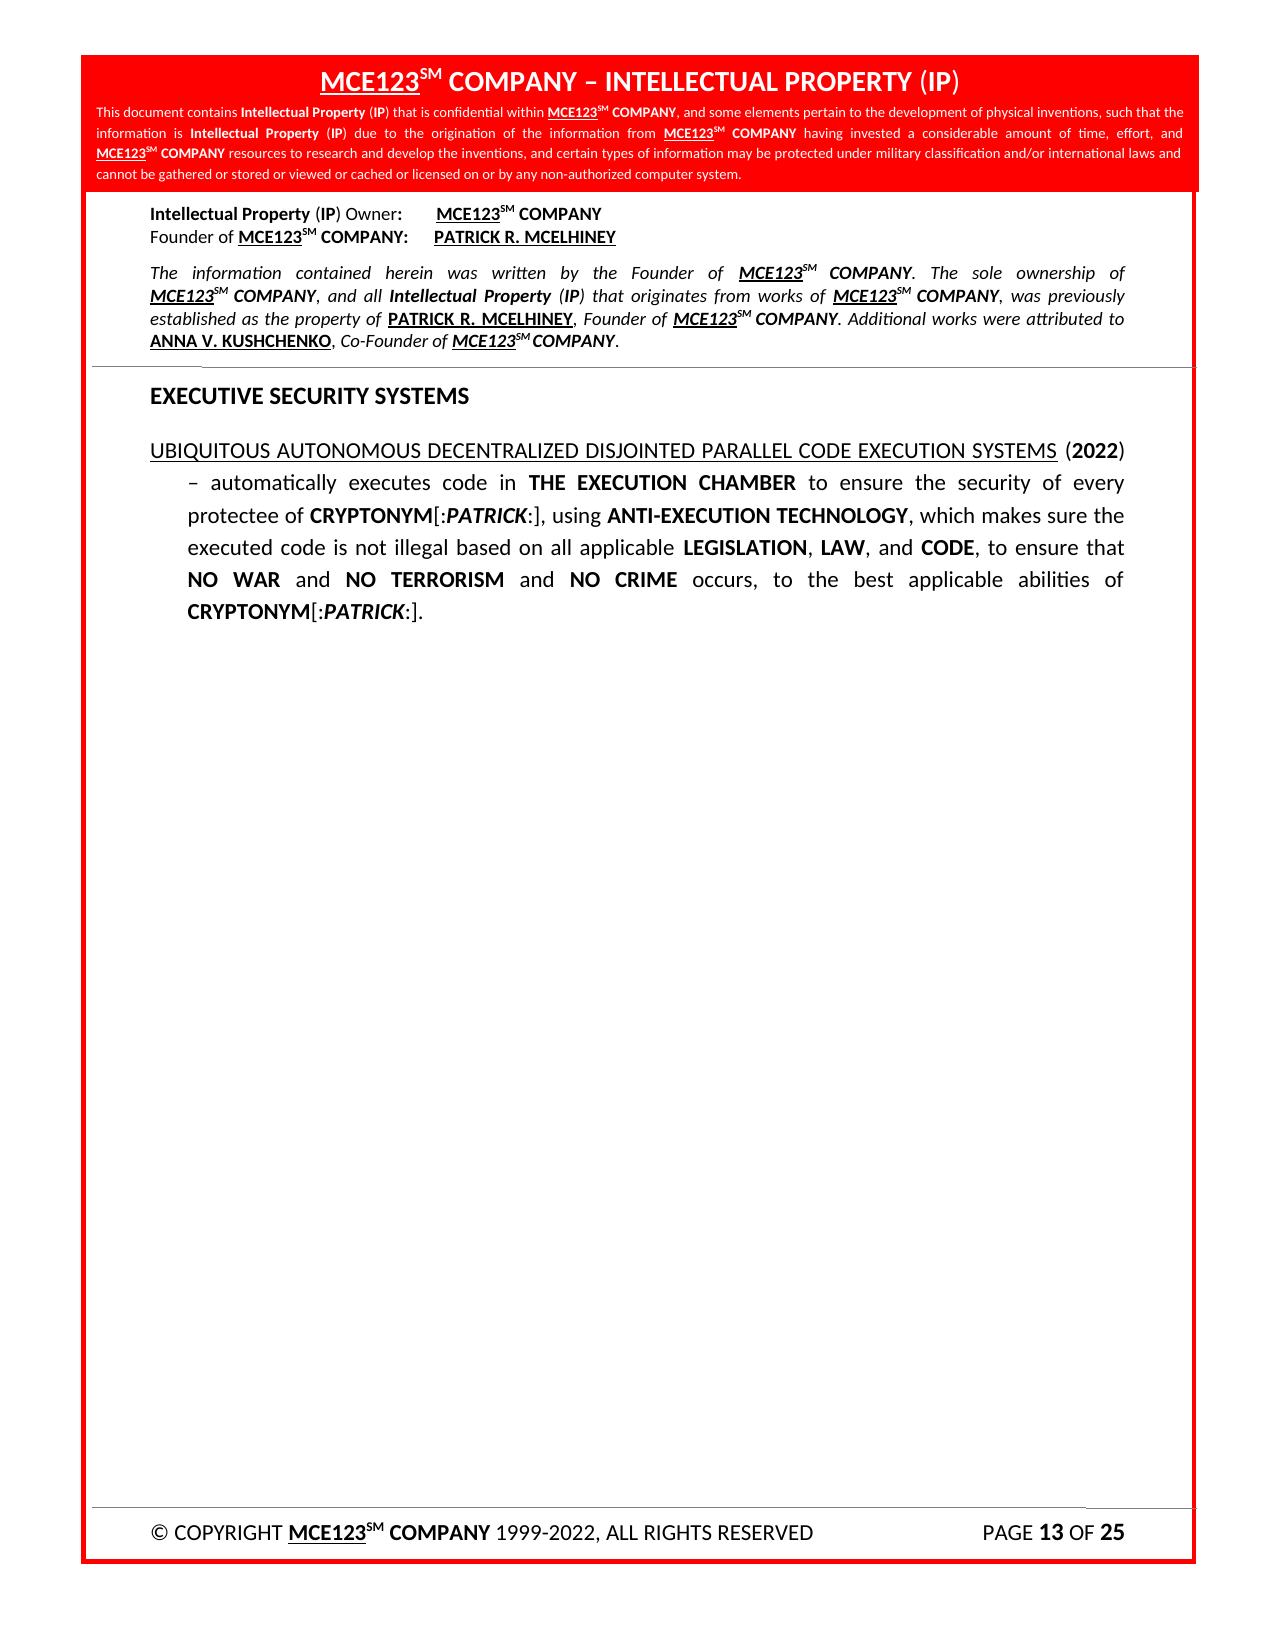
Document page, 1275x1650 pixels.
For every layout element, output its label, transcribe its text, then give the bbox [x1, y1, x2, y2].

text UBIQUITOUS AUTONOMOUS DECENTRALIZED DISJOINTED PARALLEL CODE EXECUTION SYSTEMS (2022) – automatically executes code in THE EXECUTION CHAMBER to ensure the security of every protectee of CRYPTONYM[:PATRICK:], using ANTI-EXECUTION TECHNOLOGY, which makes sure the executed code is not illegal based on all applicable LEGISLATION, LAW, and CODE, to ensure that NO WAR and NO TERRORISM and NO CRIME occurs, to the best applicable abilities of CRYPTONYM[:PATRICK:]. [150, 436, 1125, 625]
text EXECUTIVE SECURITY SYSTEMS [150, 381, 1125, 411]
